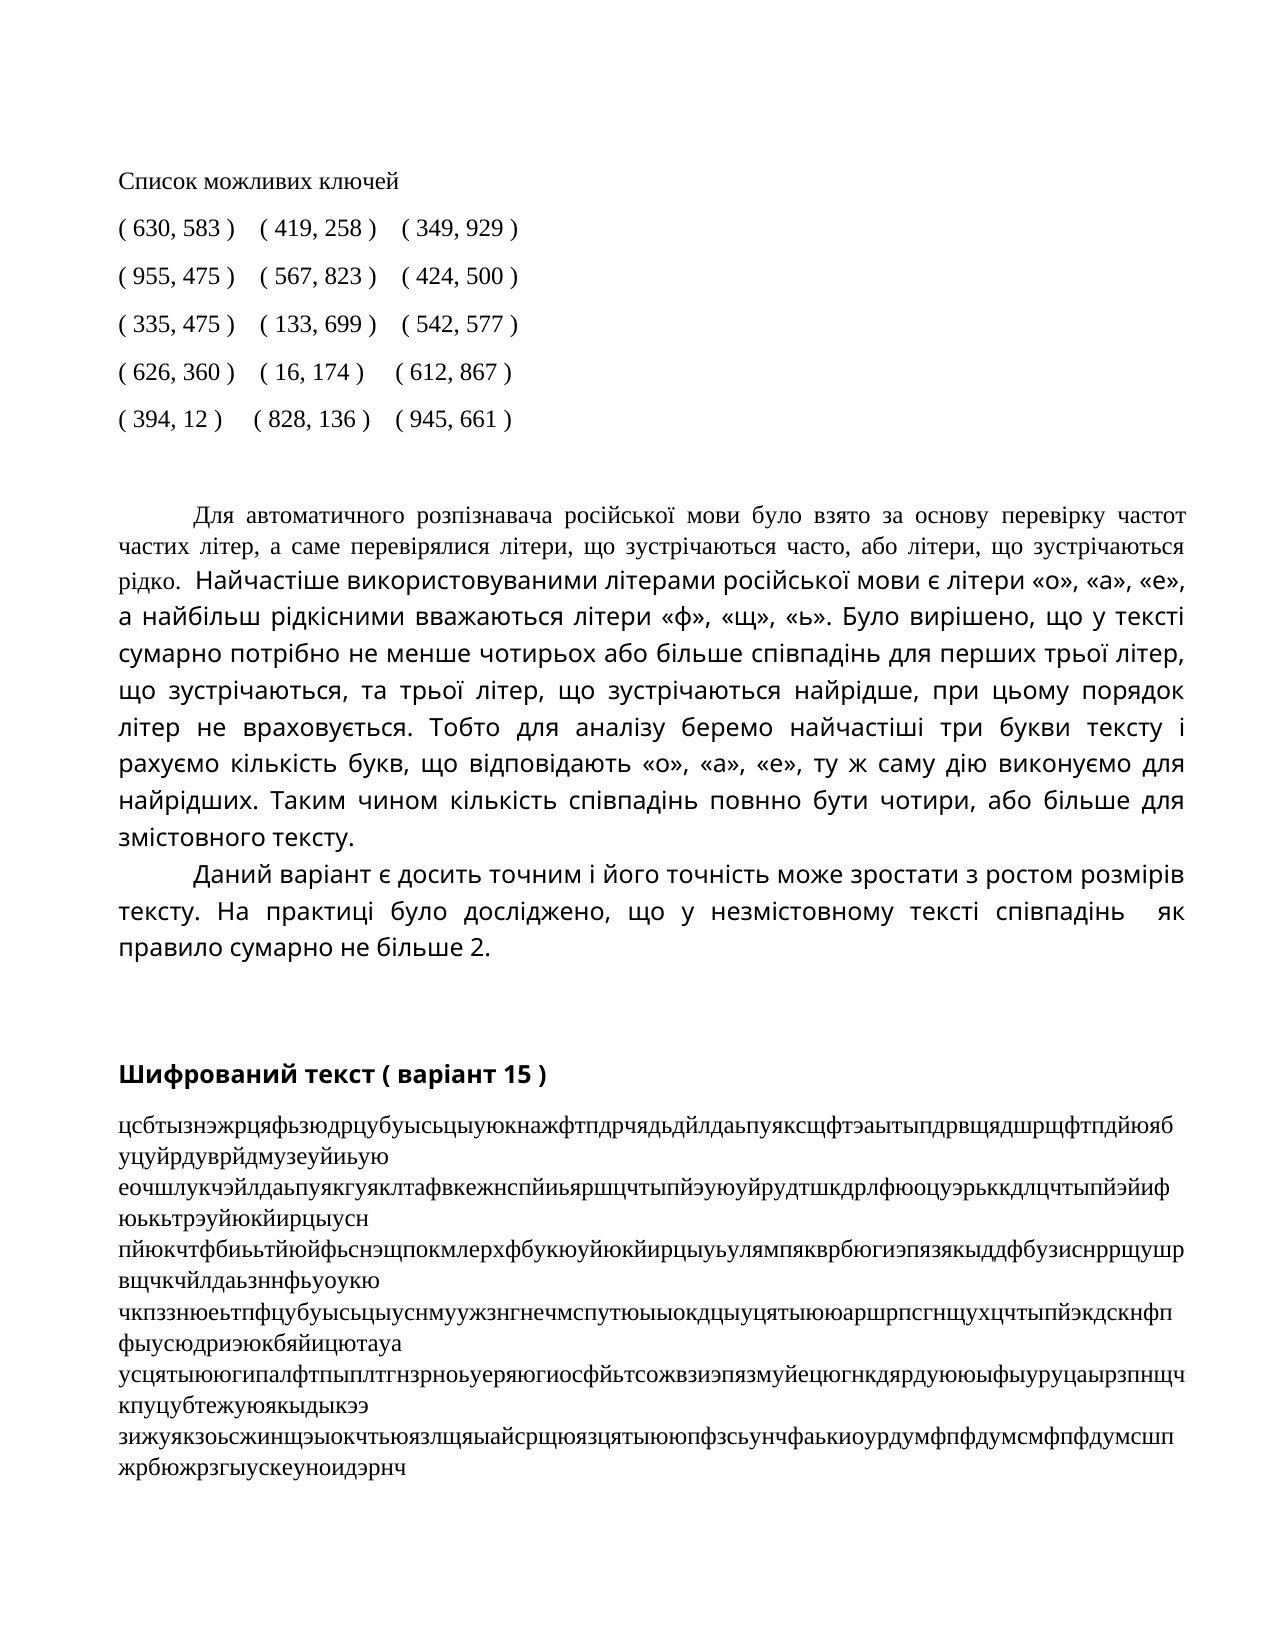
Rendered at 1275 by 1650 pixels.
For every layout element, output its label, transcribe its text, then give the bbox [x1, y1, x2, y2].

text Список можливих ключей [118, 166, 1186, 194]
text Для автоматичного розпізнавача російської мови було взято за основу перевірку частот частих літер, а саме перевірялися літери, що зустрічаються часто, або літери, що зустрічаються рідко. Найчастіше використовуваними літерами російської мови є літери «о», «а», «е», а найбільш рідкісними вважаються літери «ф», «щ», «ь». Було вирішено, що у тексті сумарно потрібно не менше чотирьох або більше співпадінь для перших трьої літер, що зустрічаються, та трьої літер, що зустрічаються найрідше, при цьому порядок літер не враховується. Тобто для аналізу беремо найчастіші три букви тексту і рахуємо кількість букв, що відповідають «о», «а», «е», ту ж саму дію виконуємо для найрідших. Таким чином кількість співпадінь повнно бути чотири, або більше для змістовного тексту. [118, 500, 1186, 854]
text усцятыююгипалфтпыплтгнзрноьуеряюгиосфйьтсожвзиэпязмуйецюгнкдярдуююыфыуруцаырзпнщчкпуцубтежуюякыдыкээ [118, 1359, 1186, 1418]
text ( 626, 360 ) ( 16, 174 ) ( 612, 867 ) [118, 357, 1186, 385]
text цсбтызнэжрцяфьзюдрцубуысьцыуюкнажфтпдрчядьдйлдаьпуяксщфтэаытыпдрвщядшрщфтпдйюябуцуйрдуврйдмузеуйиьую [118, 1110, 1186, 1170]
text зижуякзоьсжинщэыокчтьюязлщяыайсрщюязцятыююпфзсьунчфаькиоурдумфпфдумсмфпфдумсшпжрбюжрзгыускеуноидэрнч [118, 1421, 1186, 1481]
text Шифрований текст ( варіант 15 ) [118, 1057, 1186, 1091]
text ( 955, 475 ) ( 567, 823 ) ( 424, 500 ) [118, 261, 1186, 290]
text ( 335, 475 ) ( 133, 699 ) ( 542, 577 ) [118, 309, 1186, 338]
text ( 394, 12 ) ( 828, 136 ) ( 945, 661 ) [118, 404, 1186, 433]
text чкпззнюеьтпфцубуысьцыуснмуужзнгнечмспутюыыокдцыуцятыююаршрпсгнщухцчтыпйэкдскнфпфыусюдриэюкбяйицютауа [118, 1297, 1186, 1356]
text Даний варіант є досить точним і його точність може зростати з ростом розмірів тексту. На практиці було досліджено, що у незмістовному тексті співпадінь як правило сумарно не більше 2. [118, 856, 1186, 964]
text еочшлукчэйлдаьпуякгуяклтафвкежнспйиьяршцчтыпйэуюуйрудтшкдрлфюоцуэрьккдлцчтыпйэйифюькьтрэуйюкйирцыусн [118, 1172, 1186, 1232]
text пйюкчтфбиььтйюйфьснэщпокмлерхфбукюуйюкйирцыуьулямпякврбюгиэпязякыддфбузиснррщушрвщчкчйлдаьзннфьуоукю [118, 1234, 1186, 1294]
text ( 630, 583 ) ( 419, 258 ) ( 349, 929 ) [118, 213, 1186, 242]
